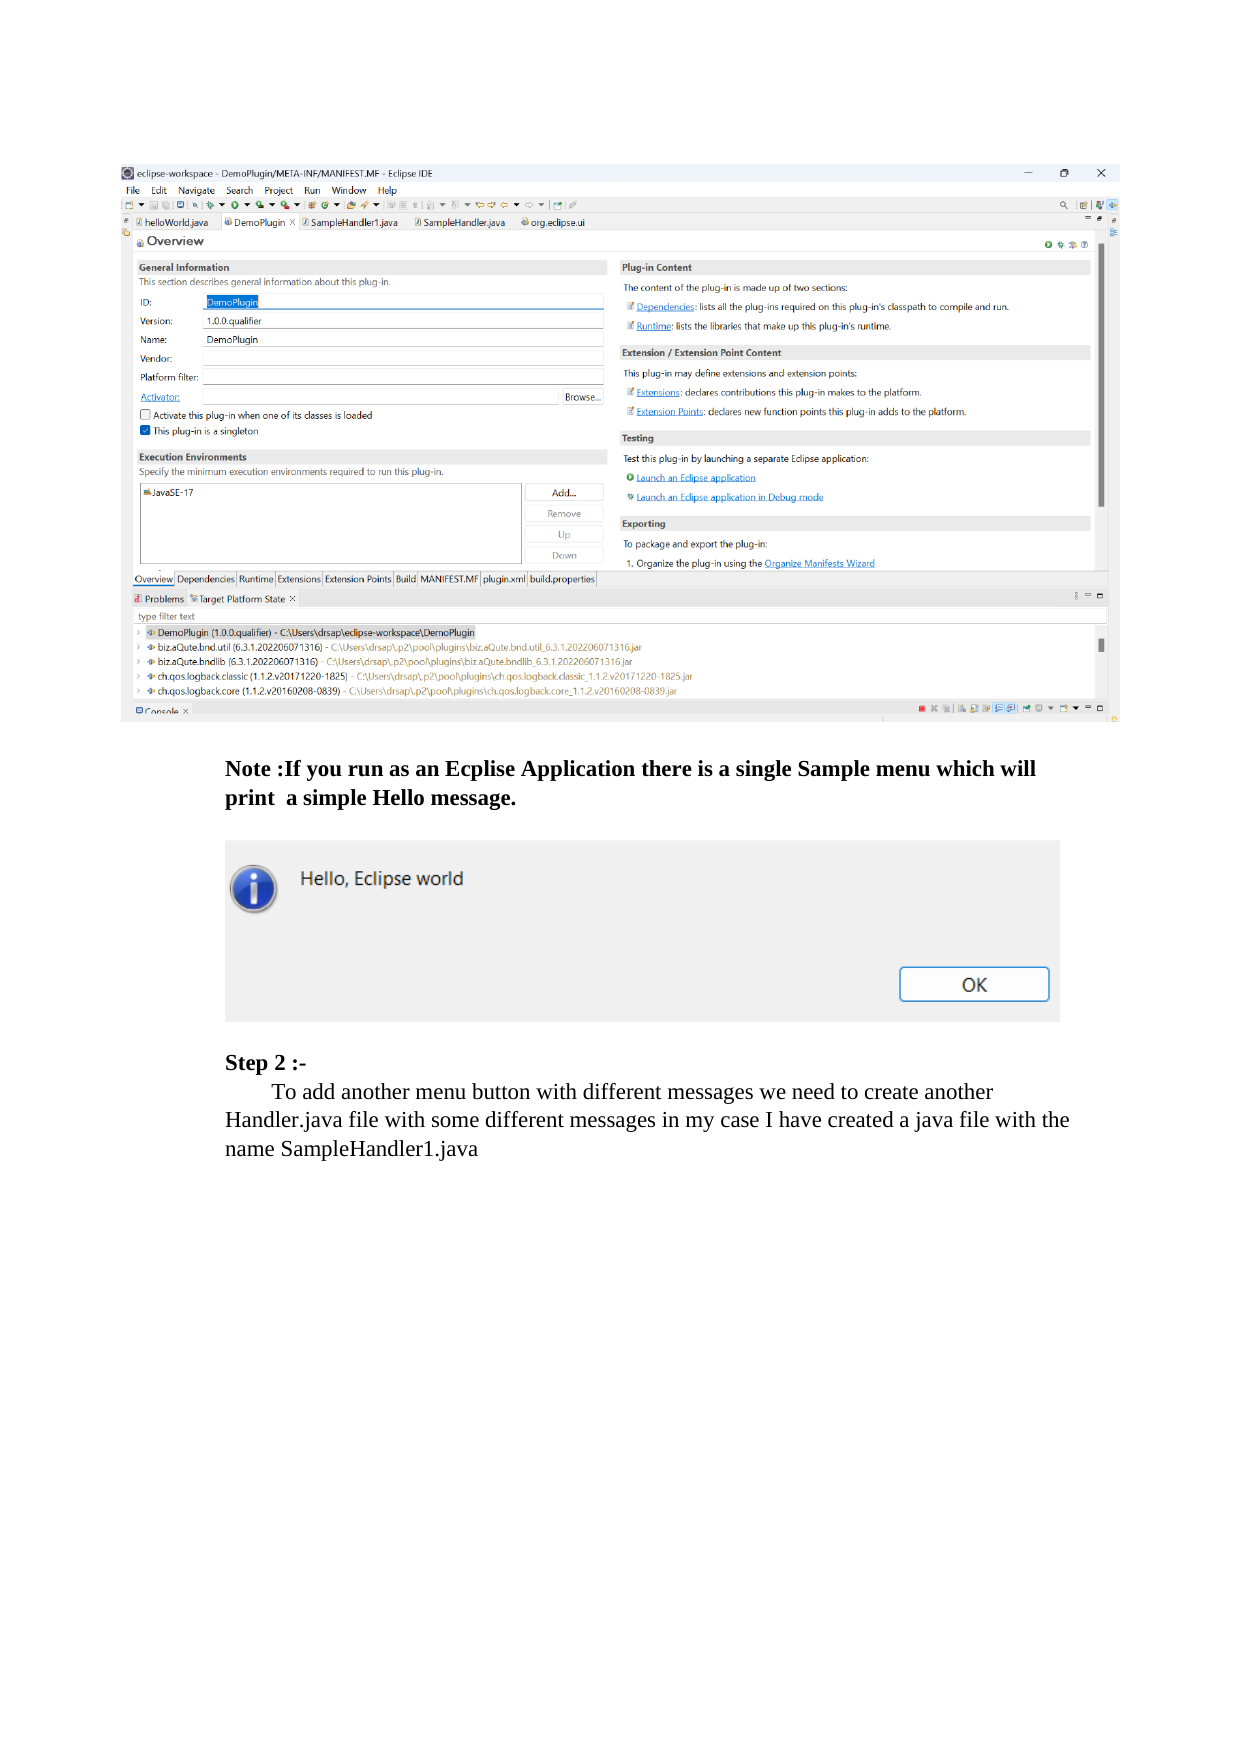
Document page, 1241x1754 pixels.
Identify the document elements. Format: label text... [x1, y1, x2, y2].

text Note :If you run as an Ecplise Application there is a single Sample menu which will print a simple Hello message. [225, 755, 1038, 810]
text To add another menu button with different messages we need to create another Handler.java file with some different messages in my case I have created a java file with the name SampleHandler1.java [225, 1078, 1072, 1161]
picture [120, 164, 1120, 722]
text Step 2 :- [225, 1049, 1119, 1076]
picture [225, 840, 1060, 1022]
